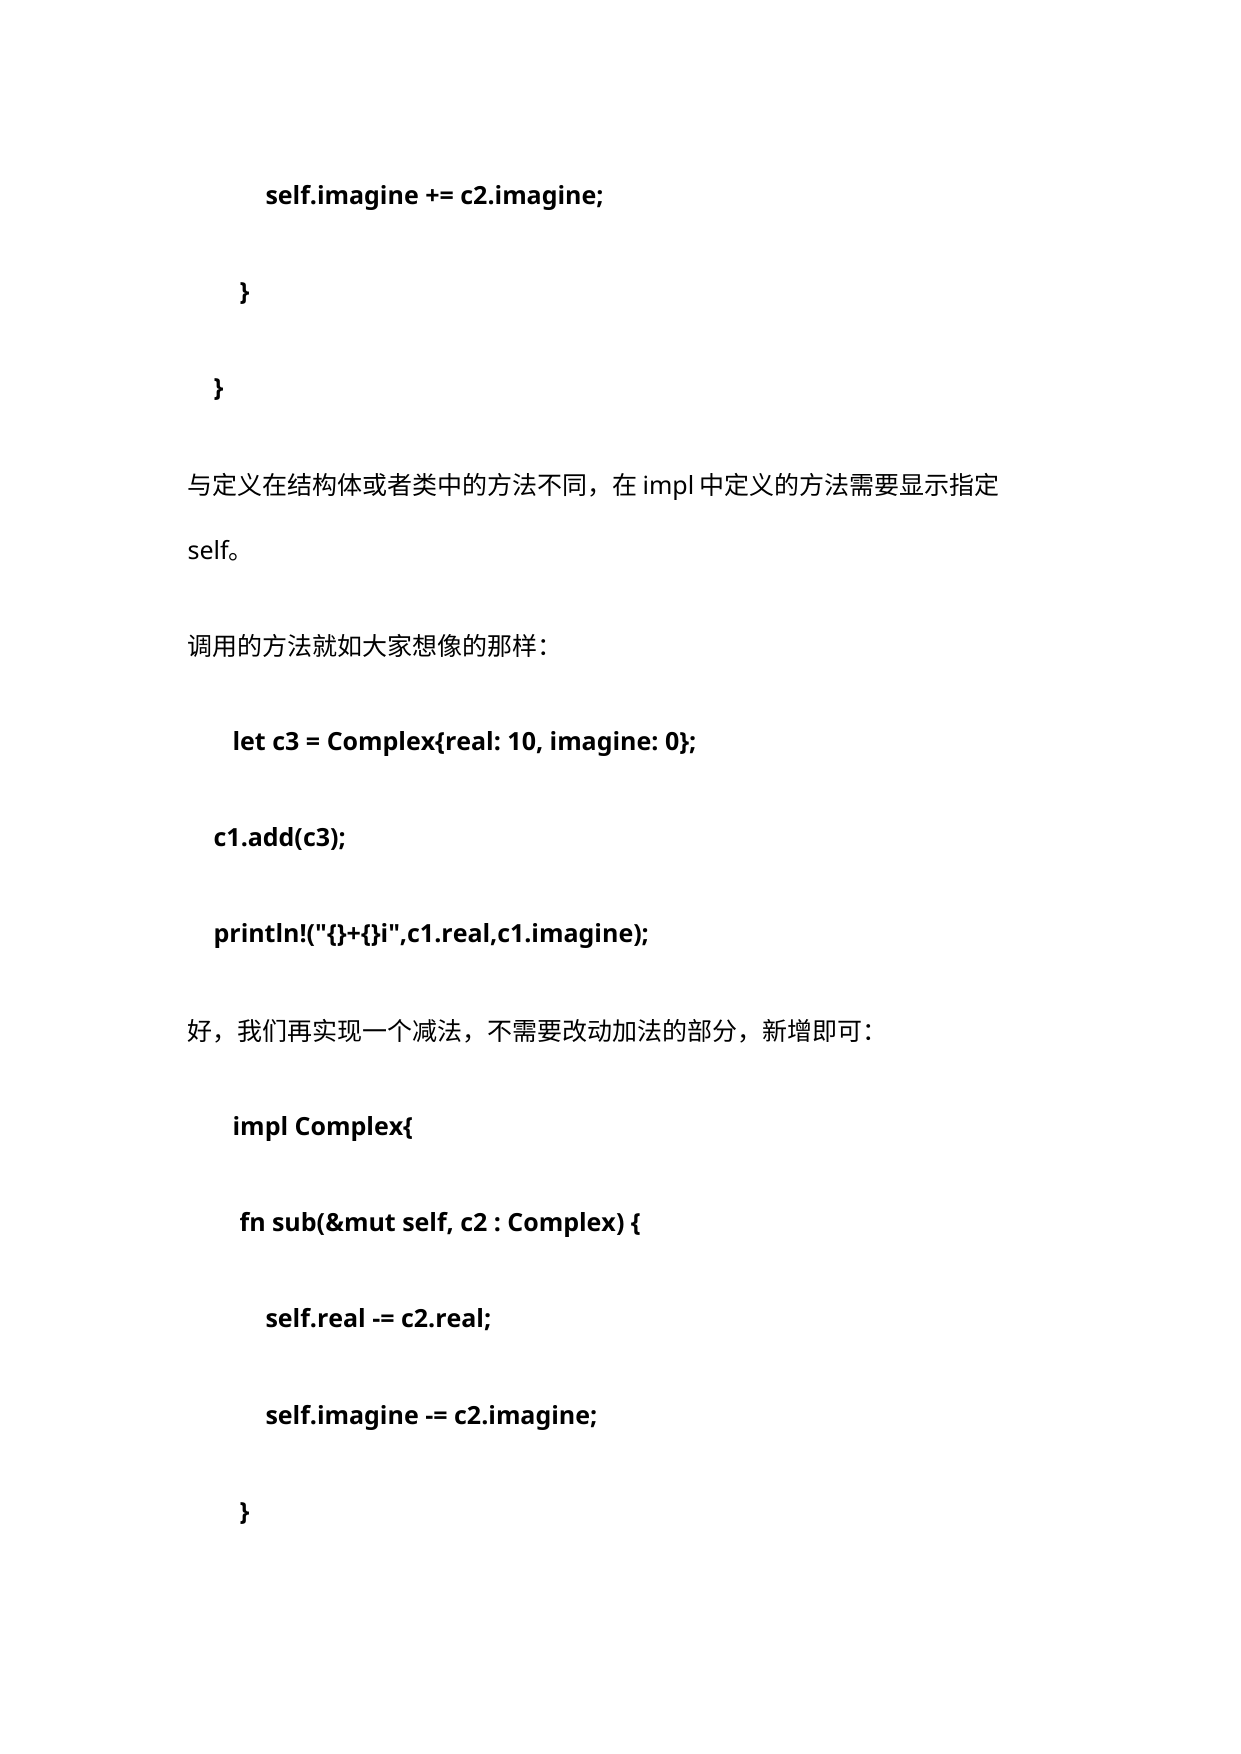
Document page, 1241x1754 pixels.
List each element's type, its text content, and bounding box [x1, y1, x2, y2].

text self.imagine += c2.imagine; [187, 162, 1053, 227]
text self.imagine -= c2.imagine; [187, 1382, 1053, 1447]
text fn sub(&mut self, c2 : Complex) { [187, 1189, 1053, 1254]
text println!("{}+{}i",c1.real,c1.imagine); [187, 901, 1053, 966]
text } [187, 354, 1053, 419]
text } [187, 258, 1053, 323]
text c1.add(c3); [187, 804, 1053, 869]
text 与定义在结构体或者类中的方法不同，在impl中定义的方法需要显示指定self。 [187, 451, 1053, 581]
text impl Complex{ [187, 1093, 1053, 1158]
text 调用的方法就如大家想像的那样： [187, 612, 1053, 677]
text self.real -= c2.real; [187, 1286, 1053, 1351]
text let c3 = Complex{real: 10, imagine: 0}; [187, 708, 1053, 773]
text 好，我们再实现一个减法，不需要改动加法的部分，新增即可： [187, 997, 1053, 1062]
text } [187, 1478, 1053, 1543]
